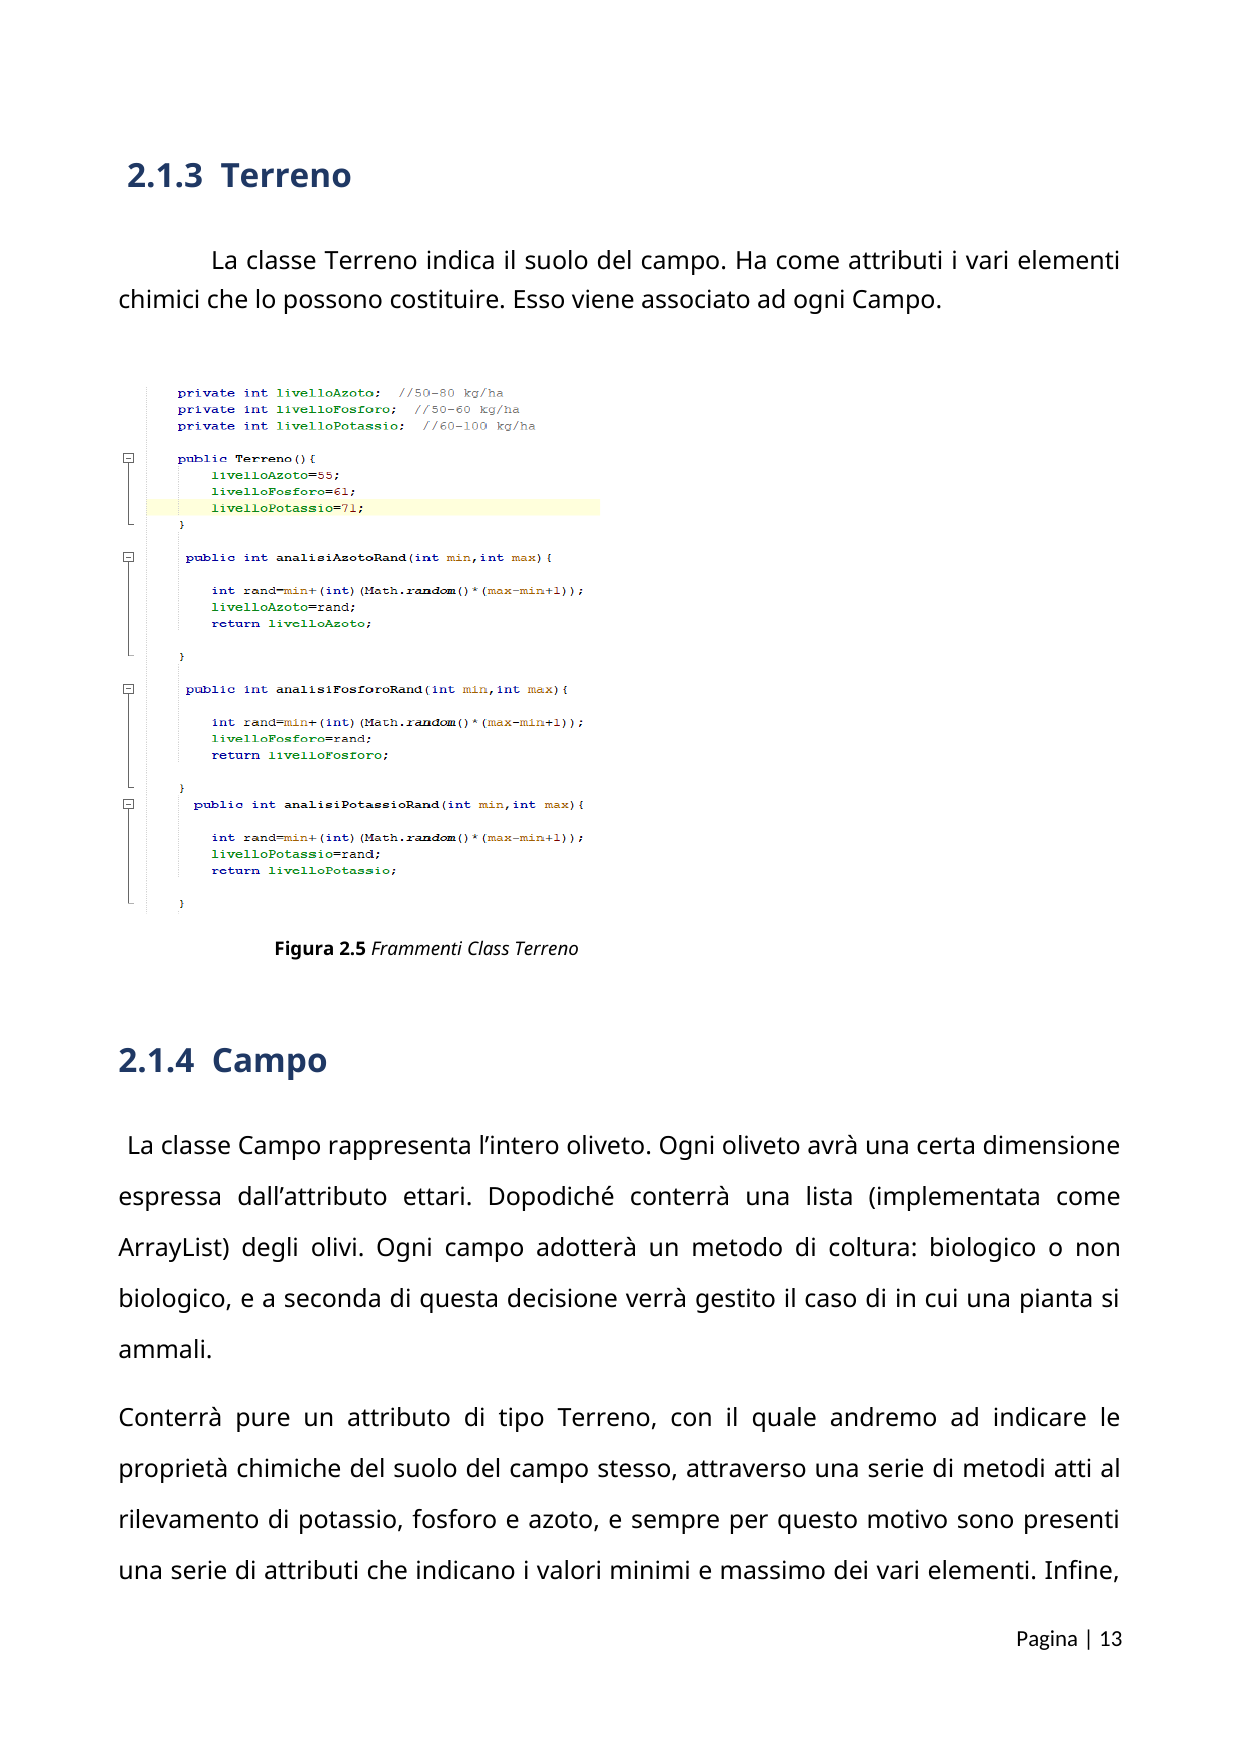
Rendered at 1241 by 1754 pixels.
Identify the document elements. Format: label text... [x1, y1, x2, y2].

text Figura 2.5 Frammenti Class Terreno [118, 935, 1122, 960]
text La classe Campo rappresenta l’intero oliveto. Ogni oliveto avrà una certa dimensione espressa dall’attributo ettari. Dopodiché conterrà una lista (implementata come ArrayList) degli olivi. Ogni campo adotterà un metodo di coltura: biologico o non biologico, e a seconda di questa decisione verrà gestito il caso di in cui una pianta si ammali. [118, 1127, 1122, 1366]
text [118, 1399, 1122, 1586]
subtitle 2.1.3 Terreno [118, 152, 1122, 197]
picture [118, 386, 600, 914]
text La classe Terreno indica il suolo del campo. Ha come attributi i vari elementi chimici che lo possono costituire. Esso viene associato ad ogni Campo. [118, 243, 1122, 316]
subtitle 2.1.4 Campo [118, 1037, 1122, 1082]
